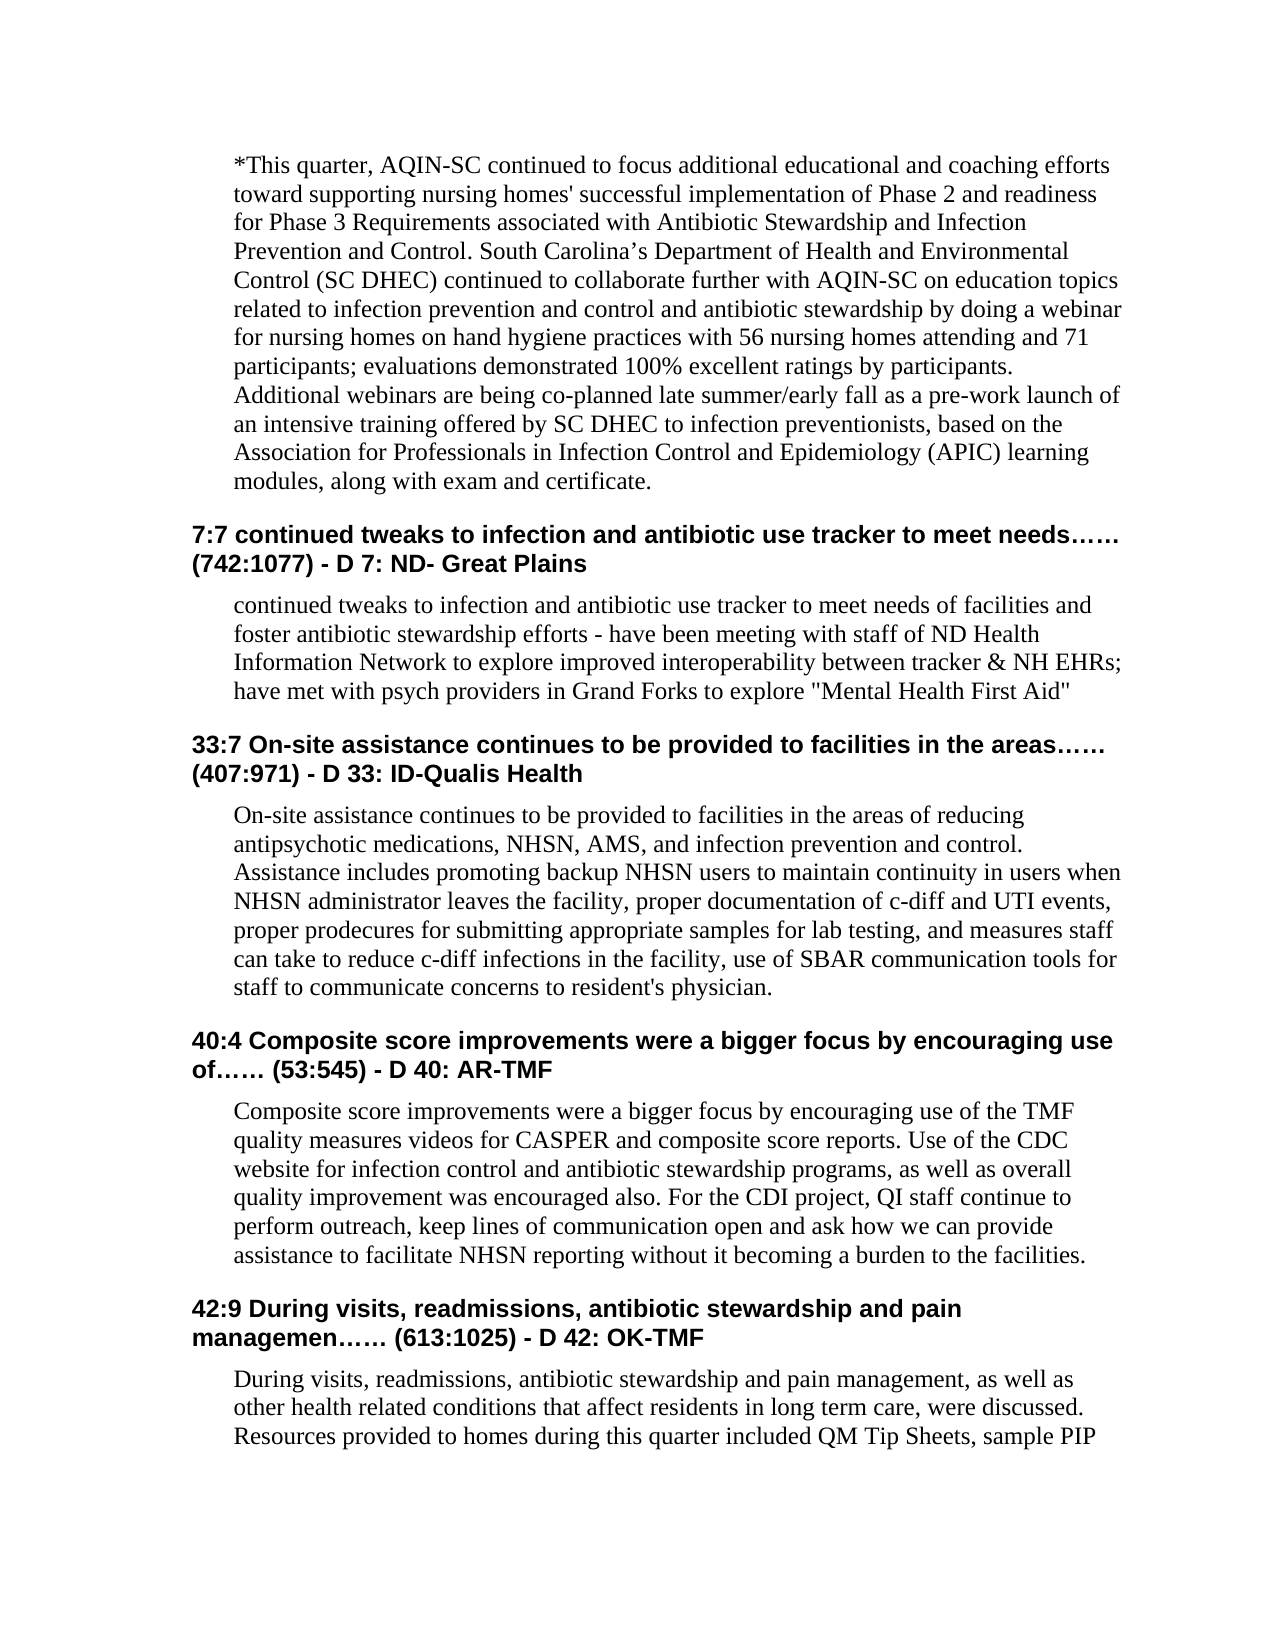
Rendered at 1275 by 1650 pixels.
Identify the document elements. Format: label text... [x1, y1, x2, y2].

text 7:7 continued tweaks to infection and antibiotic use tracker to meet needs…… (742:1077) - D 7: ND- Great Plains [192, 520, 1125, 577]
text 33:7 On-site assistance continues to be provided to facilities in the areas…… (407:971) - D 33: ID-Qualis Health [192, 730, 1125, 787]
text On-site assistance continues to be provided to facilities in the areas of reducing antipsychotic medications, NHSN, AMS, and infection prevention and control. Assistance includes promoting backup NHSN users to maintain continuity in users when NHSN administrator leaves the facility, proper documentation of c-diff and UTI events, proper prodecures for submitting appropriate samples for lab testing, and measures staff can take to reduce c-diff infections in the facility, use of SBAR communication tools for staff to communicate concerns to resident's physician. [212, 800, 1125, 1001]
text 40:4 Composite score improvements were a bigger focus by encouraging use of…… (53:545) - D 40: AR-TMF [192, 1026, 1125, 1084]
text *This quarter, AQIN-SC continued to focus additional educational and coaching efforts toward supporting nursing homes' successful implementation of Phase 2 and readiness for Phase 3 Requirements associated with Antibiotic Stewardship and Infection Prevention and Control. South Carolina’s Department of Health and Environmental Control (SC DHEC) continued to collaborate further with AQIN-SC on education topics related to infection prevention and control and antibiotic stewardship by doing a webinar for nursing homes on hand hygiene practices with 56 nursing homes attending and 71 participants; evaluations demonstrated 100% excellent ratings by participants. Additional webinars are being co-planned late summer/early fall as a pre-work launch of an intensive training offered by SC DHEC to infection preventionists, based on the Association for Professionals in Infection Control and Epidemiology (APIC) learning modules, along with exam and certificate. [212, 150, 1125, 495]
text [212, 1364, 1125, 1450]
text continued tweaks to infection and antibiotic use tracker to meet needs of facilities and foster antibiotic stewardship efforts - have been meeting with staff of ND Health Information Network to explore improved interoperability between tracker & NH EHRs; have met with psych providers in Grand Forks to explore "Mental Health First Aid" [212, 590, 1125, 705]
text Composite score improvements were a bigger focus by encouraging use of the TMF quality measures videos for CASPER and composite score reports. Use of the CDC website for infection control and antibiotic stewardship programs, as well as overall quality improvement was encouraged also. For the CDI project, QI staff continue to perform outreach, keep lines of communication open and ask how we can provide assistance to facilitate NHSN reporting without it becoming a burden to the facilities. [212, 1096, 1125, 1269]
text 42:9 During visits, readmissions, antibiotic stewardship and pain managemen…… (613:1025) - D 42: OK-TMF [192, 1294, 1125, 1351]
